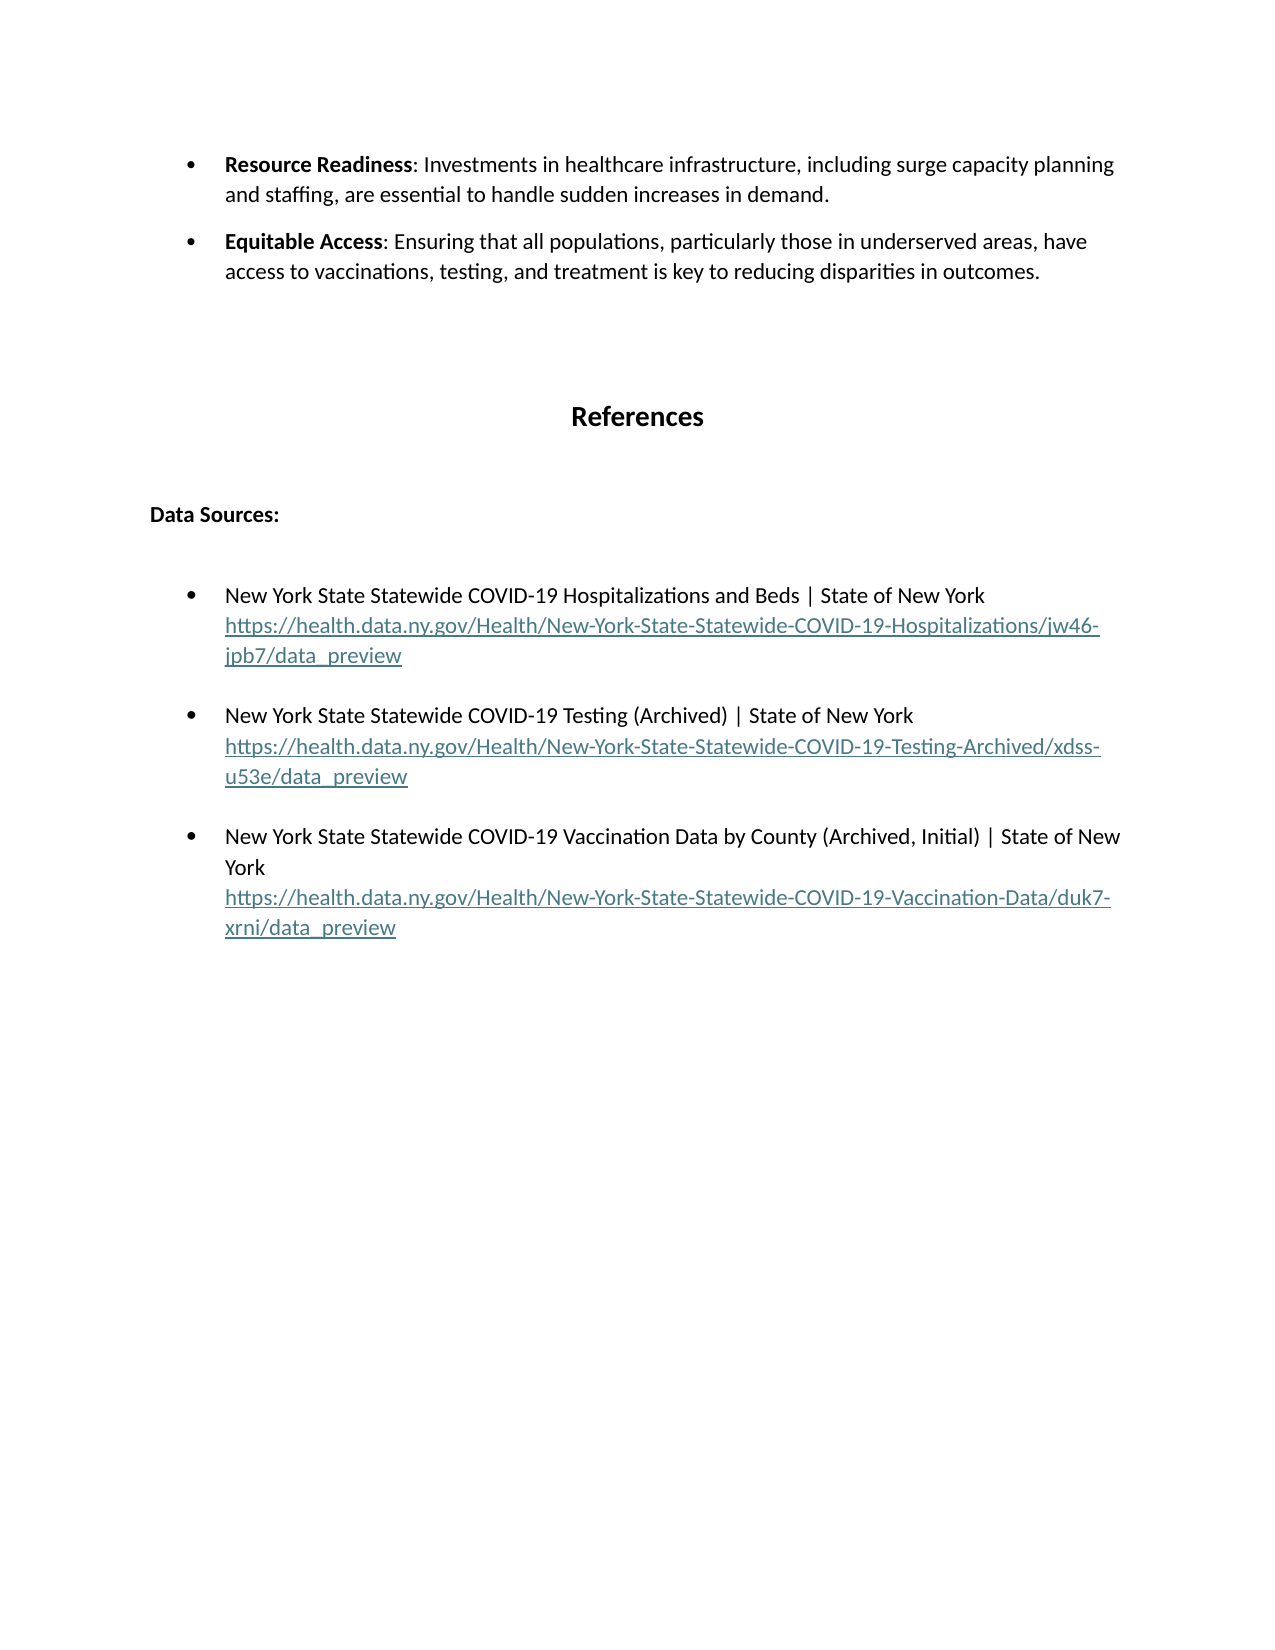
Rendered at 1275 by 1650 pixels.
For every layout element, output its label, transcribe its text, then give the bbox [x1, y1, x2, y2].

list New York State Statewide COVID-19 Vaccination Data by County (Archived, Initial) | State of New York [187, 822, 1125, 881]
text References [150, 398, 1125, 433]
list Equitable Access: Ensuring that all populations, particularly those in underserved areas, have access to vaccinations, testing, and treatment is key to reducing disparities in outcomes. [187, 227, 1125, 285]
text Data Sources: [150, 500, 1125, 562]
list New York State Statewide COVID-19 Hospitalizations and Beds | State of New York [187, 581, 1125, 609]
list https://health.data.ny.gov/Health/New-York-State-Statewide-COVID-19-Testing-Archived/xdss-u53e/data_preview [225, 732, 1125, 790]
list https://health.data.ny.gov/Health/New-York-State-Statewide-COVID-19-Vaccination-Data/duk7-xrni/data_preview [225, 883, 1125, 941]
list https://health.data.ny.gov/Health/New-York-State-Statewide-COVID-19-Hospitalizations/jw46-jpb7/data_preview [225, 611, 1125, 669]
list New York State Statewide COVID-19 Testing (Archived) | State of New York [187, 702, 1125, 730]
list Resource Readiness: Investments in healthcare infrastructure, including surge capacity planning and staffing, are essential to handle sudden increases in demand. [187, 150, 1125, 208]
